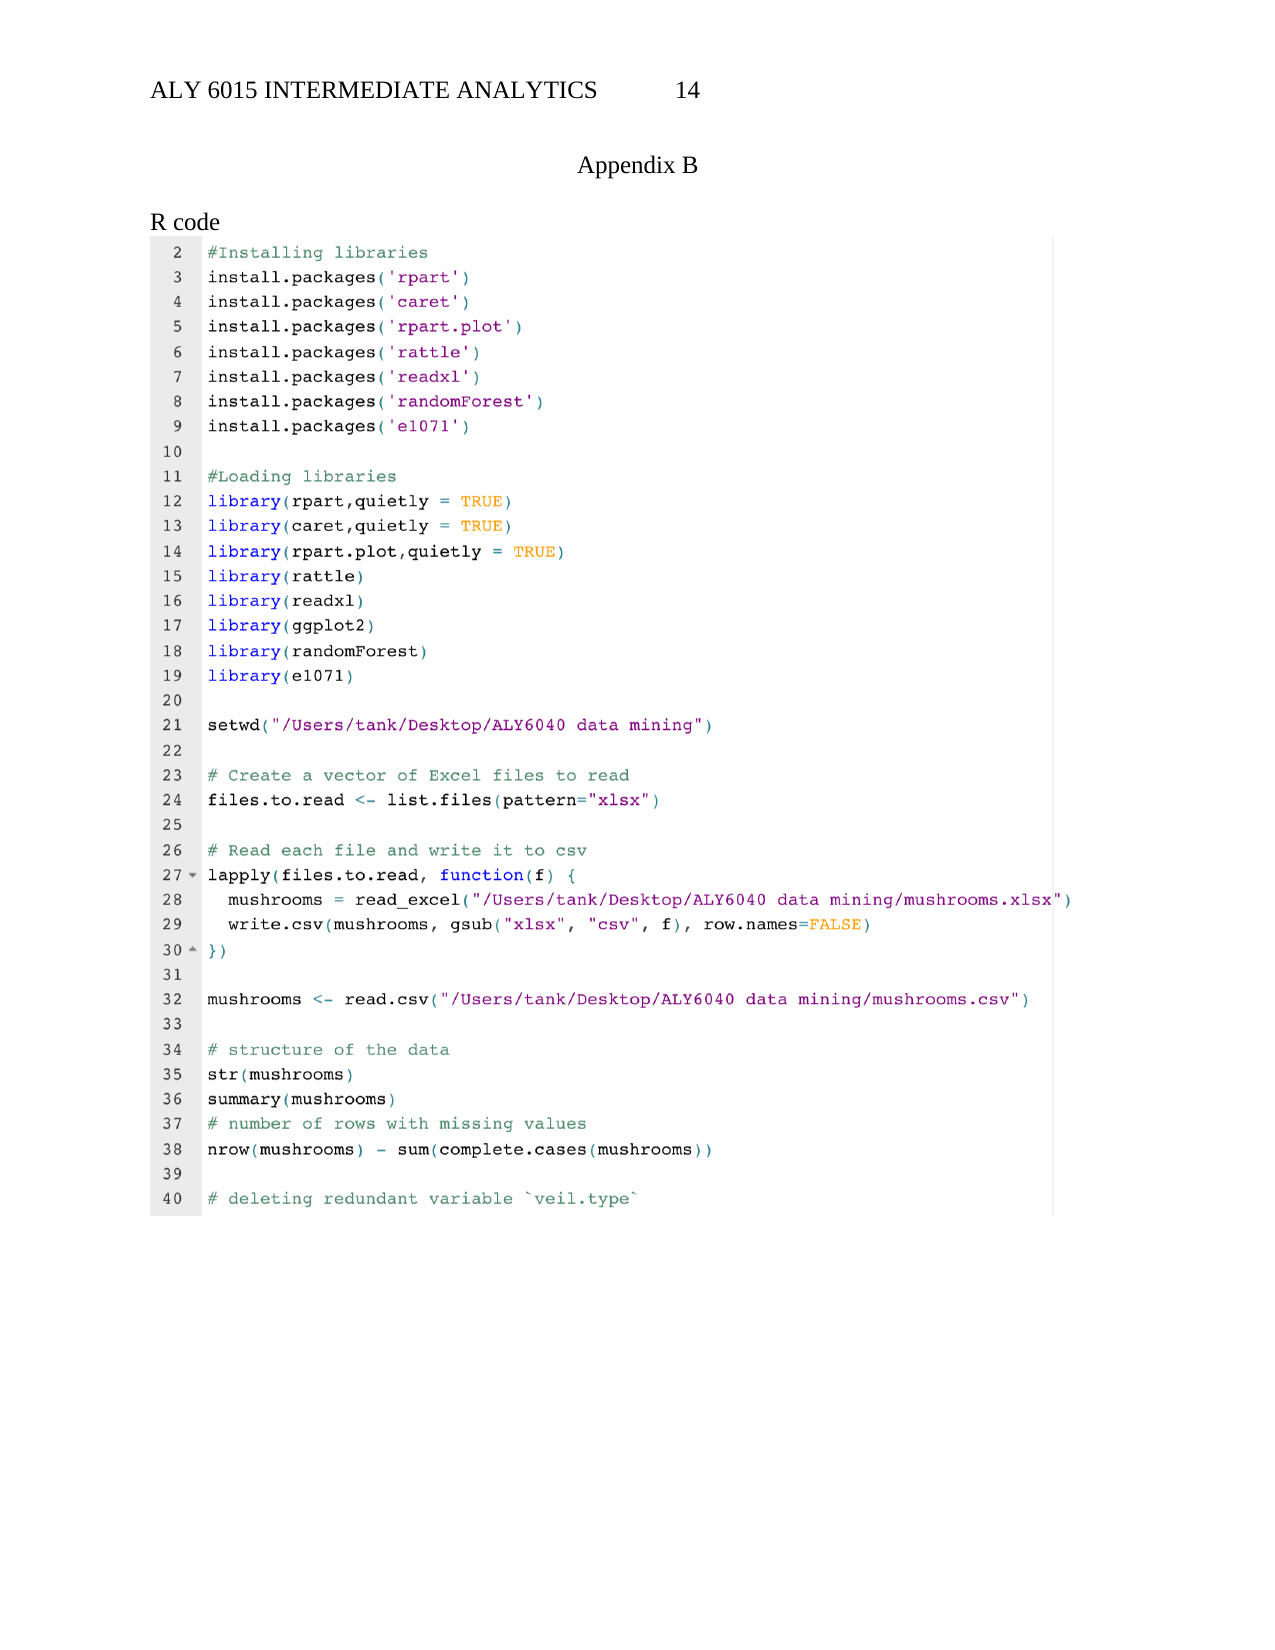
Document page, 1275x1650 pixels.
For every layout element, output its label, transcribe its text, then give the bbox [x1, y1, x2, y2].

title Appendix B [150, 150, 1125, 179]
text R code [150, 207, 1125, 236]
picture [150, 236, 1125, 1216]
